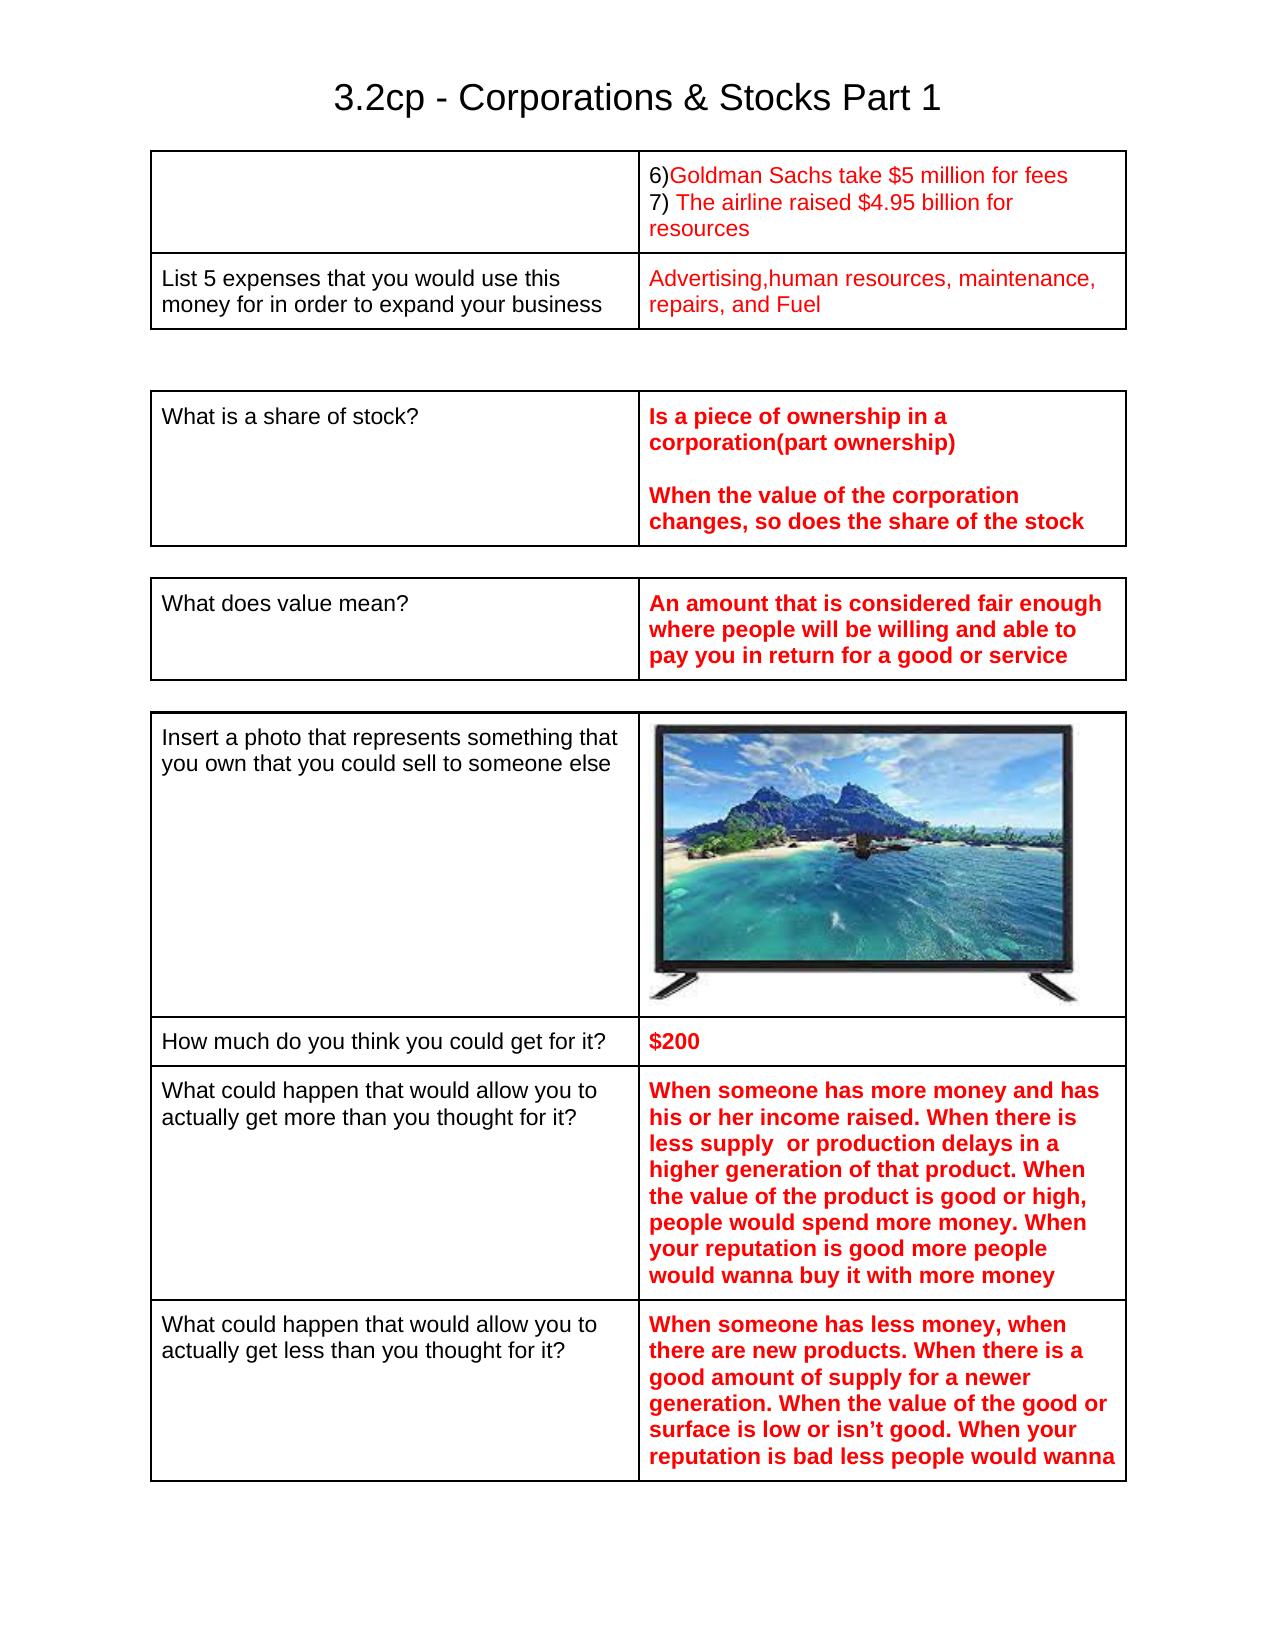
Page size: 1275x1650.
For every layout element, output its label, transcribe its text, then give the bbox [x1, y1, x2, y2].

table_header An amount that is considered fair enough where people will be willing and able to pay you in return for a good or service [640, 579, 1125, 679]
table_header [152, 152, 638, 252]
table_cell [640, 1301, 1125, 1479]
table_cell $200 [640, 1018, 1125, 1065]
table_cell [152, 1301, 638, 1479]
table_cell When someone has more money and has his or her income raised. When there is less supply or production delays in a higher generation of that product. When the value of the product is good or high, people would spend more money. When your reputation is good more people would wanna buy it with more money [640, 1067, 1125, 1298]
table_header What does value mean? [152, 579, 638, 679]
table_cell How much do you think you could get for it? [152, 1018, 638, 1065]
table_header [640, 152, 1125, 252]
table_header What is a share of stock? [152, 392, 638, 545]
table_cell Advertising,human resources, maintenance, repairs, and Fuel [640, 254, 1125, 328]
picture [648, 723, 1081, 1006]
table_header Insert a photo that represents something that you own that you could sell to someone else [152, 714, 638, 1016]
table_header Is a piece of ownership in a corporation(part ownership) When the value of the corporation changes, so does the share of the stock [640, 392, 1125, 545]
table_cell List 5 expenses that you would use this money for in order to expand your business [152, 254, 638, 328]
table_cell What could happen that would allow you to actually get more than you thought for it? [152, 1067, 638, 1298]
table_header [640, 714, 1125, 1016]
